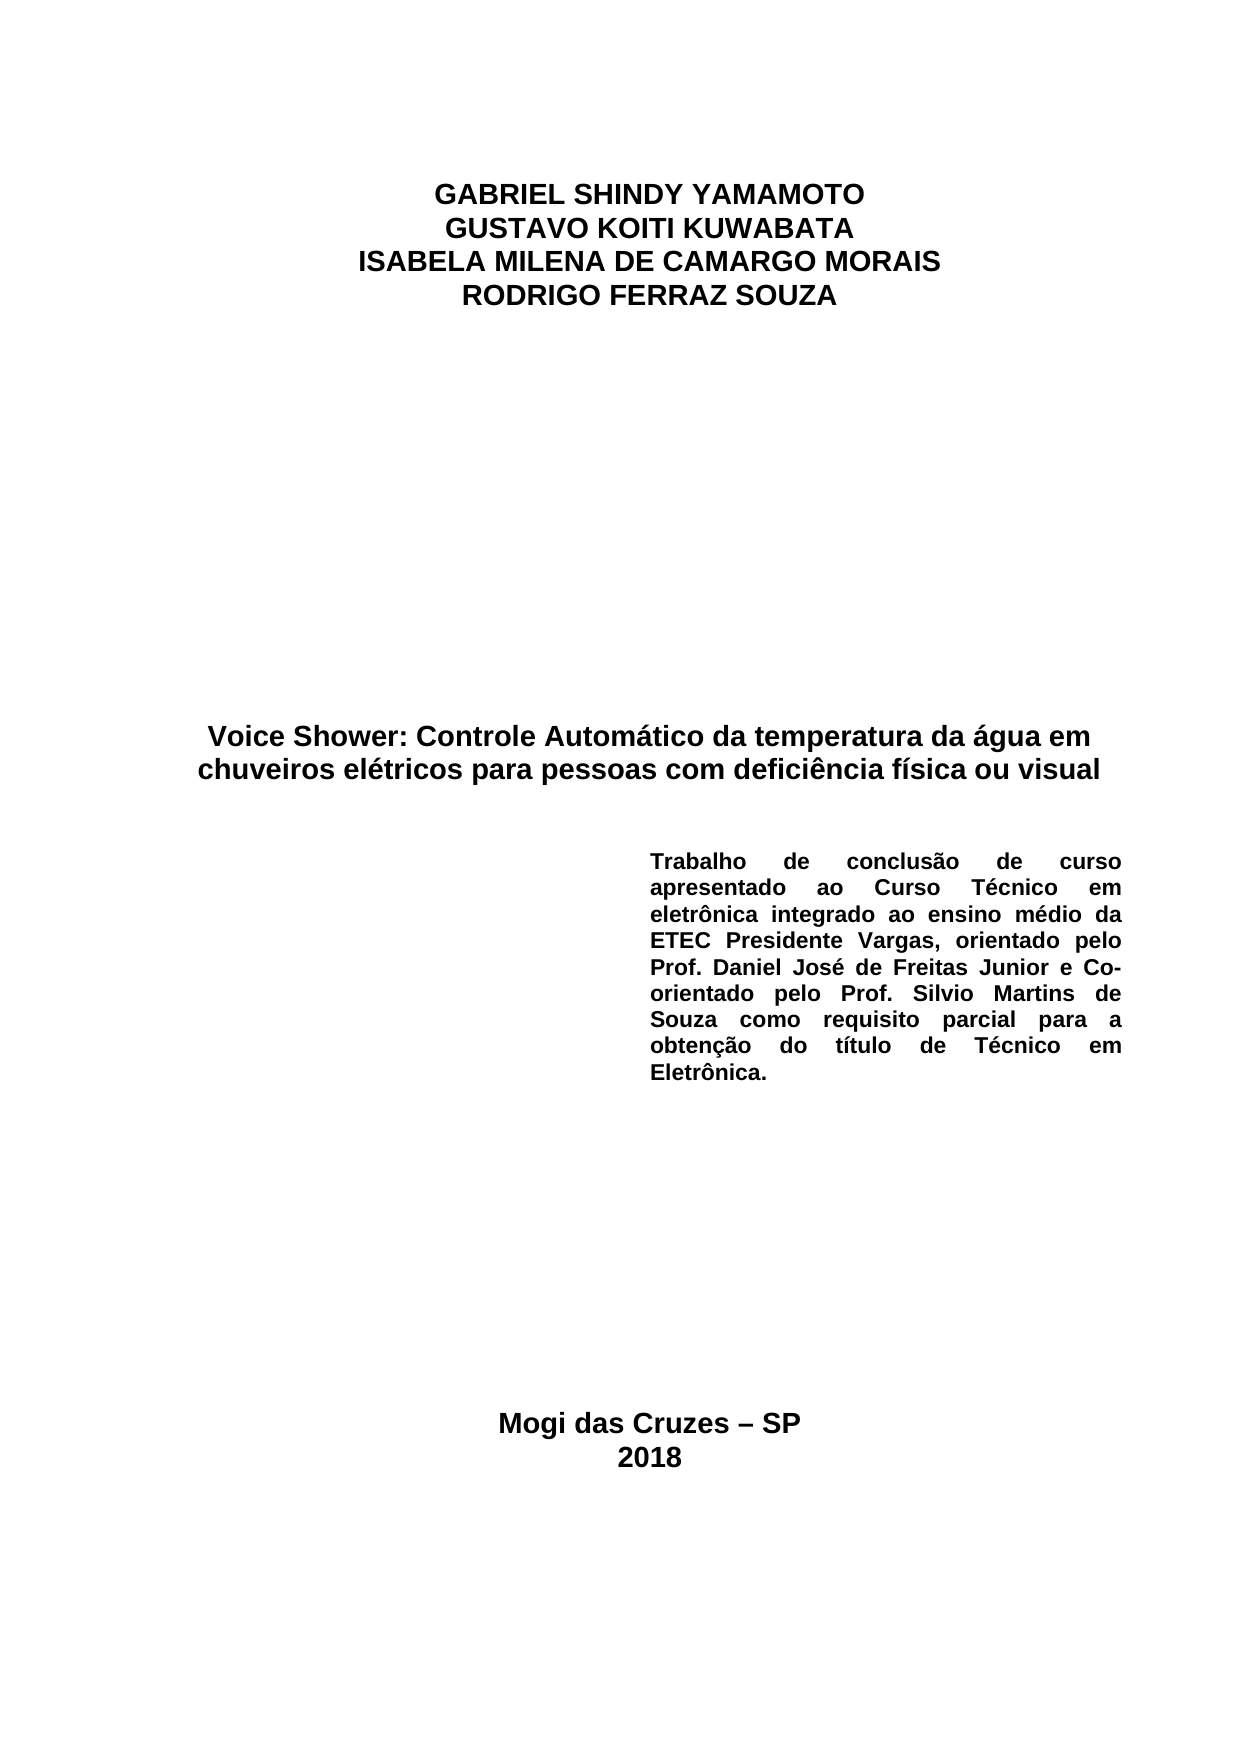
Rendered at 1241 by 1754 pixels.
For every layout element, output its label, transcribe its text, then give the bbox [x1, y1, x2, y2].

text Trabalho de conclusão de curso apresentado ao Curso Técnico em eletrônica integrado ao ensino médio da ETEC Presidente Vargas, orientado pelo Prof. Daniel José de Freitas Junior e Co-orientado pelo Prof. Silvio Martins de Souza como requisito parcial para a obtenção do título de Técnico em Eletrônica. [650, 848, 1122, 1085]
text GUSTAVO KOITI KUWABATA [177, 211, 1122, 244]
text 2018 [177, 1440, 1122, 1473]
text Mogi das Cruzes – SP [177, 1406, 1122, 1440]
text ISABELA MILENA DE CAMARGO MORAIS [177, 244, 1122, 278]
text GABRIEL SHINDY YAMAMOTO [177, 177, 1122, 211]
text RODRIGO FERRAZ SOUZA [177, 278, 1122, 311]
text Voice Shower: Controle Automático da temperatura da água em chuveiros elétricos para pessoas com deficiência física ou visual [177, 719, 1122, 786]
